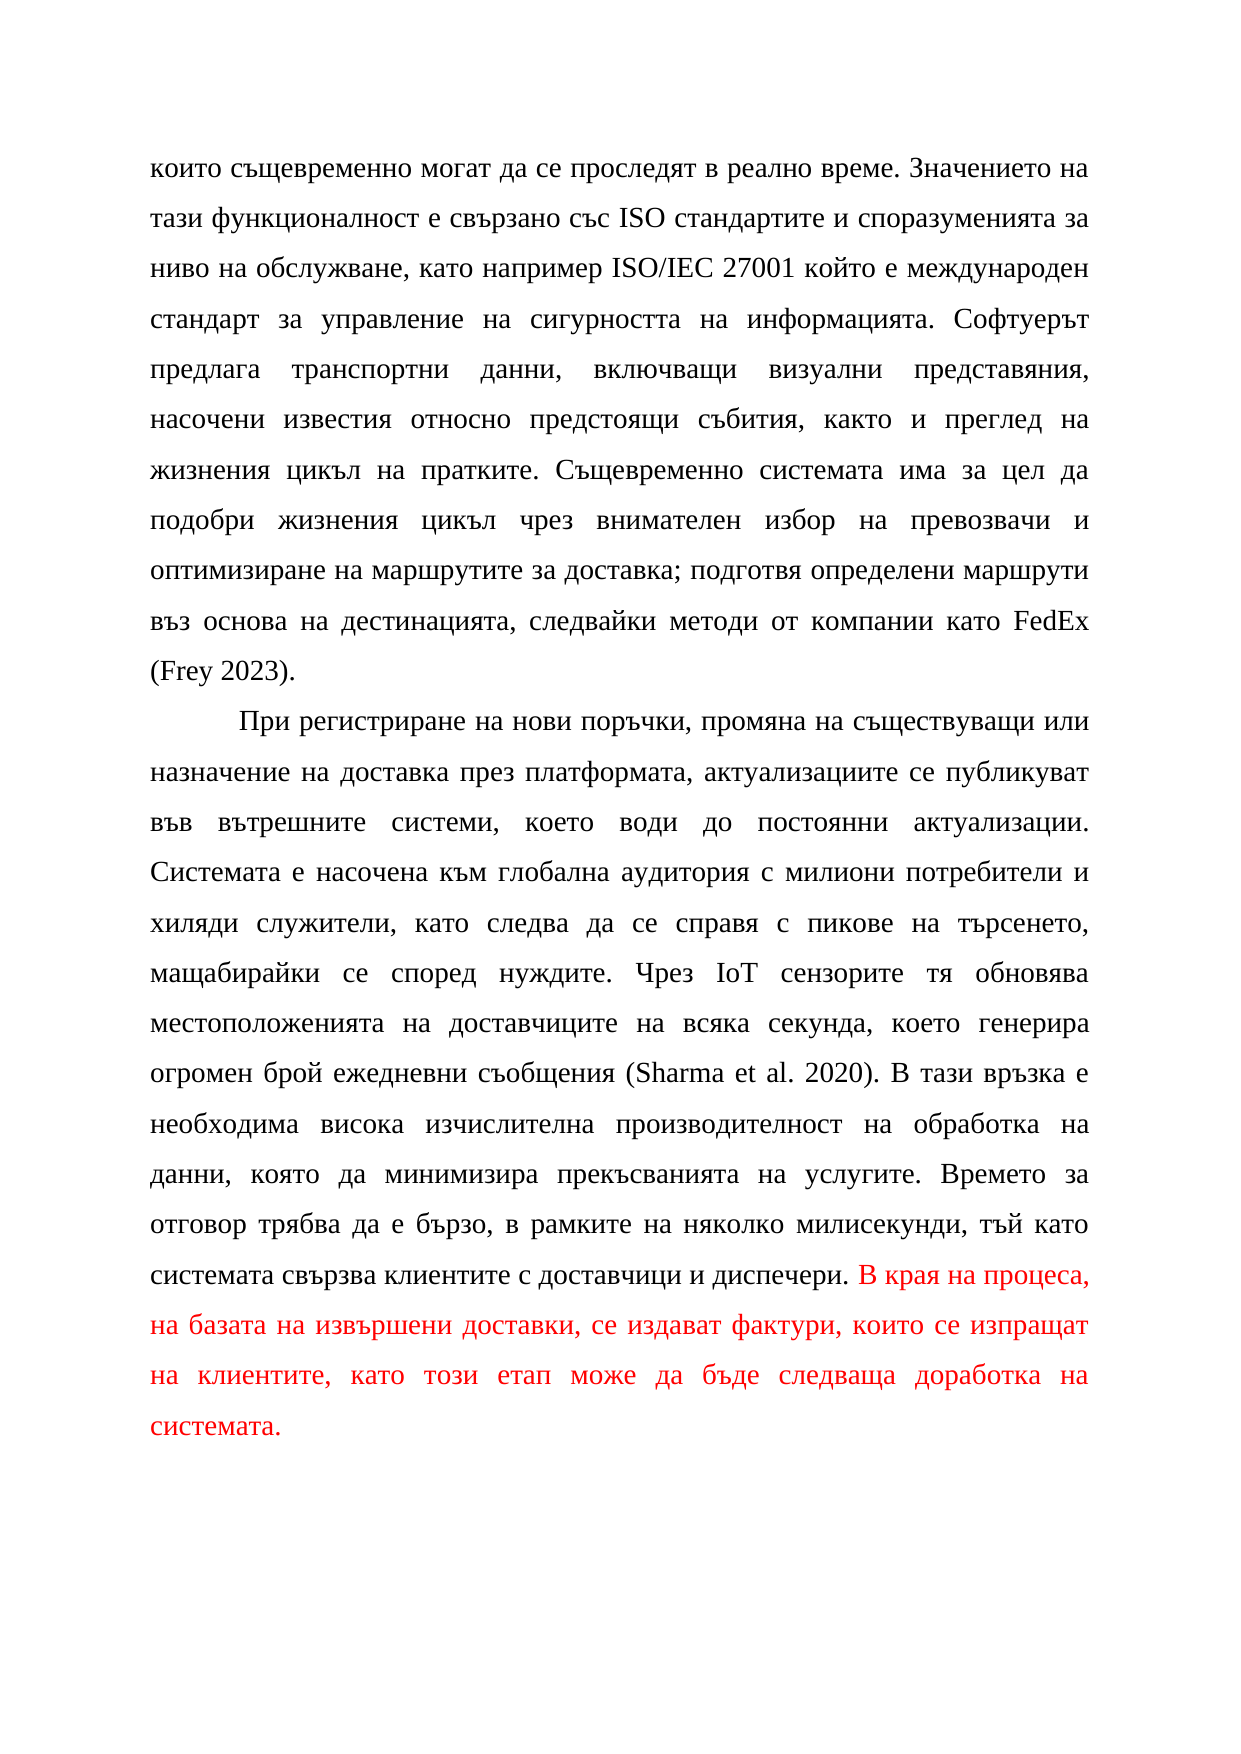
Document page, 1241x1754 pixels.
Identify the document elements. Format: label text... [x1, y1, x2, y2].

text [150, 150, 1090, 687]
text При регистриране на нови поръчки, промяна на съществуващи или назначение на доставка през платформата, актуализациите се публикуват във вътрешните системи, което води до постоянни актуализации. Системата е насочена към глобална аудитория с милиони потребители и хиляди служители, като следва да се справя с пикове на търсенето, мащабирайки се според нуждите. Чрез IoT сензорите тя обновява местоположенията на доставчиците на всяка секунда, което генерира огромен брой ежедневни съобщения (Sharma et al. 2020). В тази връзка е необходима висока изчислителна производителност на обработка на данни, която да минимизира прекъсванията на услугите. Времето за отговор трябва да е бързо, в рамките на няколко милисекунди, тъй като системата свързва клиентите с доставчици и диспечери. В края на процеса, на базата на извършени доставки, се издават фактури, които се изпращат на клиентите, като този етап може да бъде следваща доработка на системата. [150, 703, 1090, 1441]
